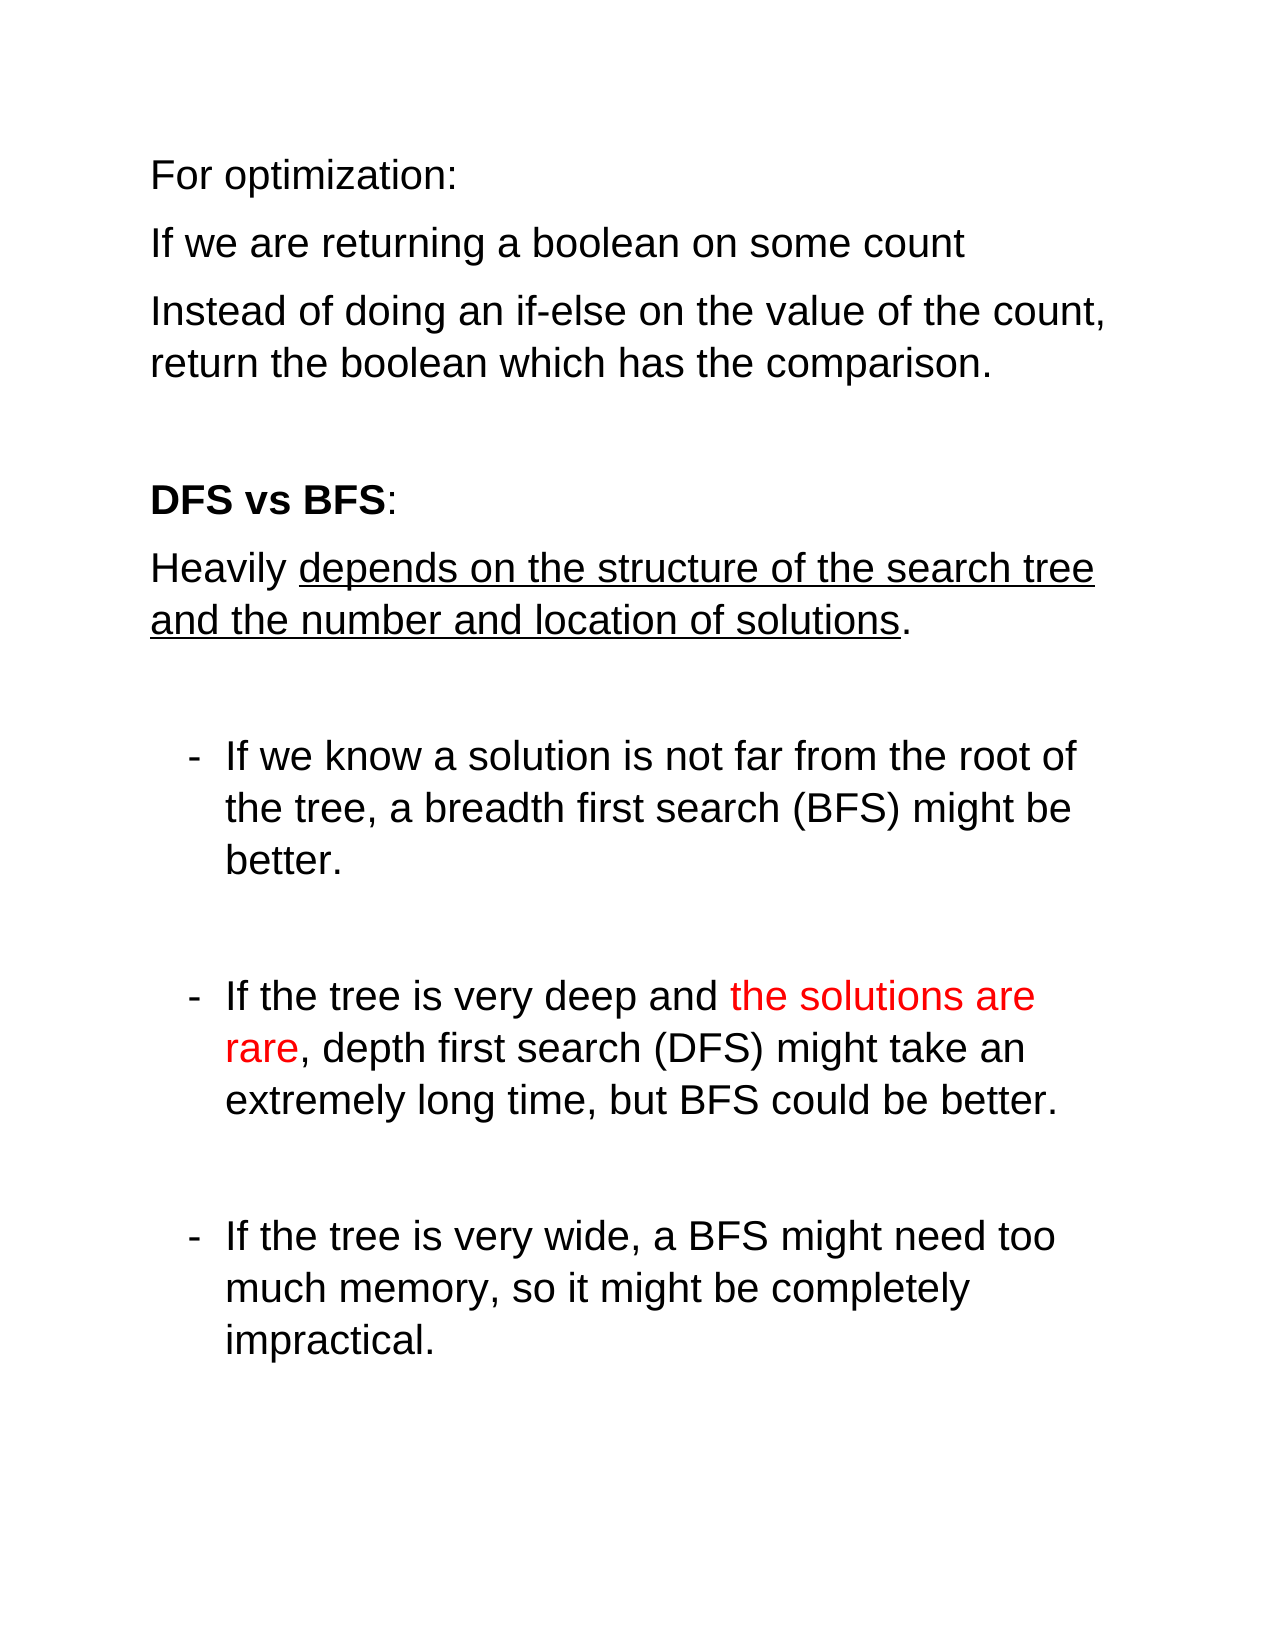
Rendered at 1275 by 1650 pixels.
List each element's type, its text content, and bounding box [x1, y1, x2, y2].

list If the tree is very deep and the solutions are rare, depth first search (DFS) might take an extremely long time, but BFS could be better. [187, 972, 1125, 1123]
text For optimization: [150, 150, 1125, 198]
list If the tree is very wide, a BFS might need too much memory, so it might be completely impractical. [187, 1212, 1125, 1363]
text If we are returning a boolean on some count [150, 218, 1125, 266]
text Heavily depends on the structure of the search tree and the number and location of solutions. [150, 543, 1125, 643]
text Instead of doing an if-else on the value of the count, return the boolean which has the comparison. [150, 287, 1125, 386]
text DFS vs BFS: [150, 475, 1125, 523]
list If we know a solution is not far from the root of the tree, a breadth first search (BFS) might be better. [187, 732, 1125, 883]
